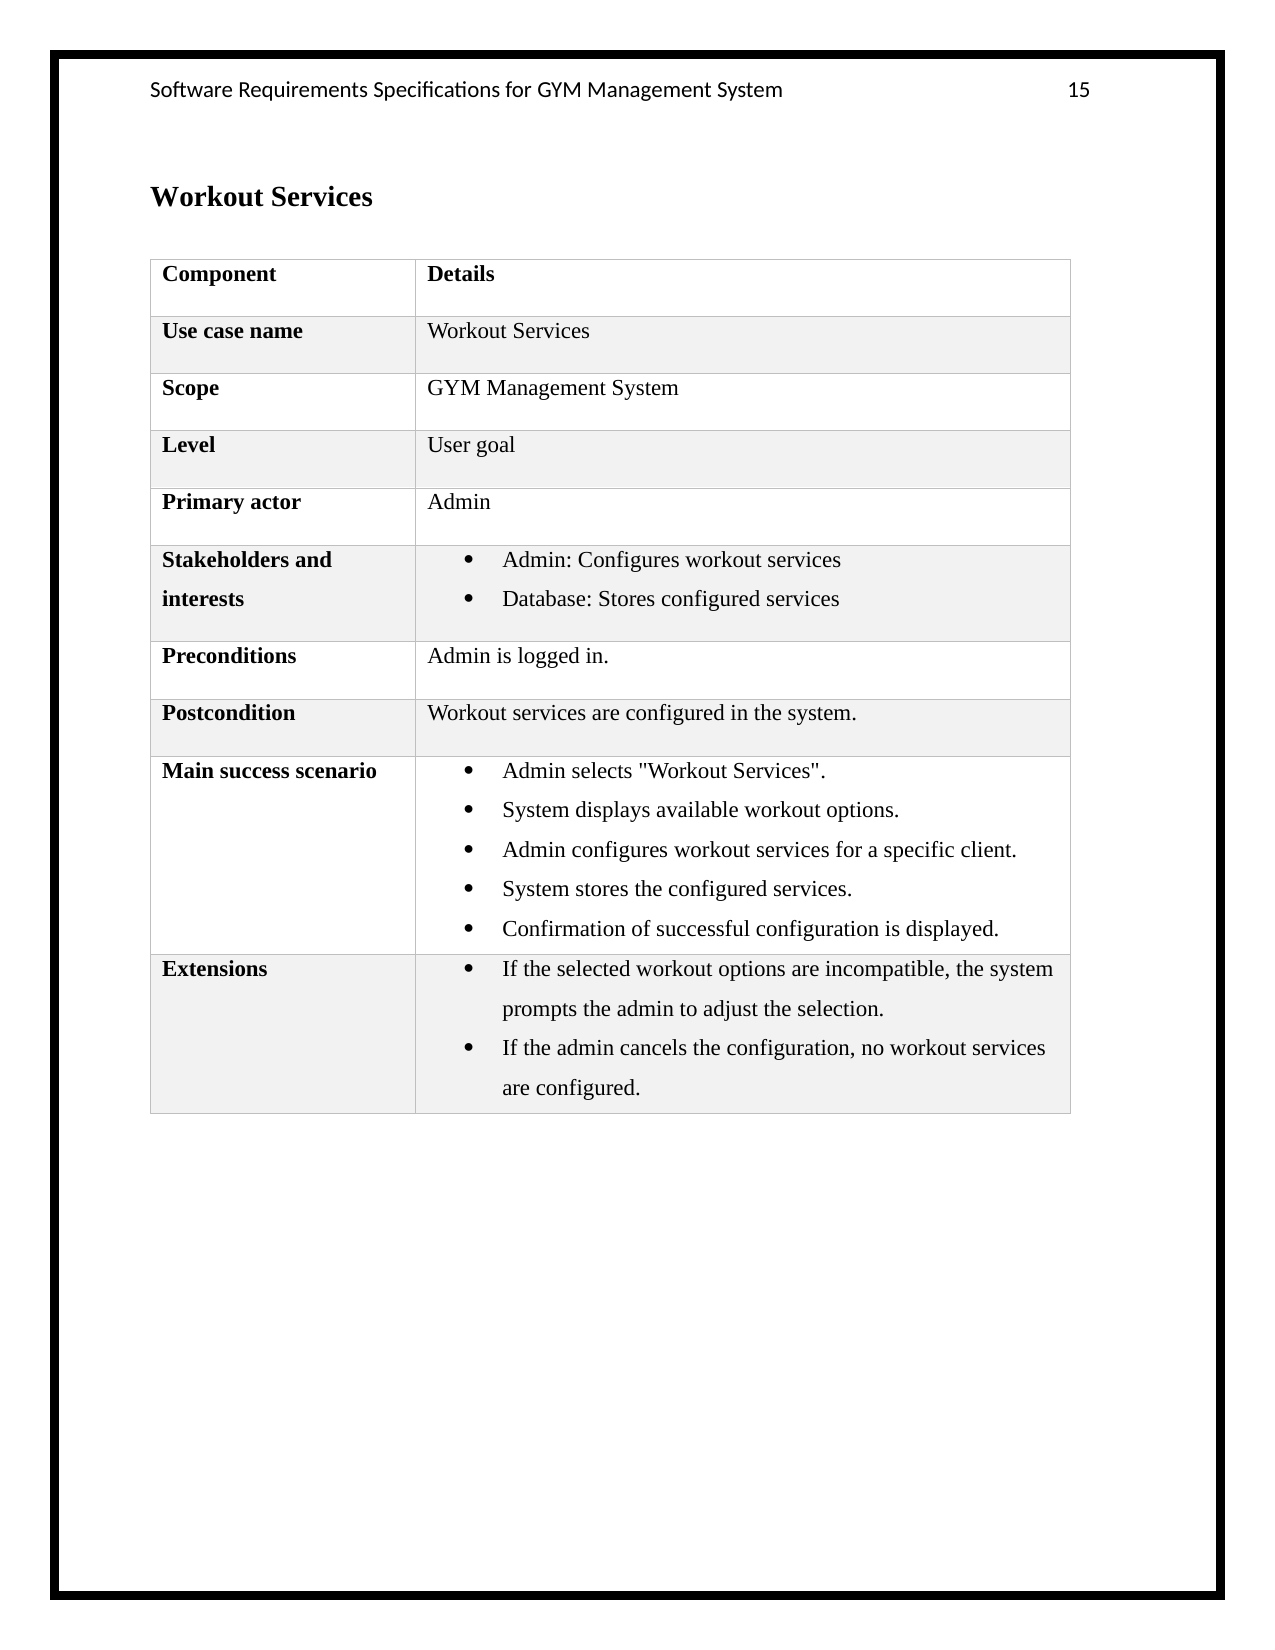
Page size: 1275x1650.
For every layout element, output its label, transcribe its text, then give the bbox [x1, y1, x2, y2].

table_cell If the selected workout options are incompatible, the system prompts the admin to adjust the selection. If the admin cancels the configuration, no workout services are configured. [416, 955, 1070, 1113]
table_cell Stakeholders and interests [151, 546, 415, 641]
table_cell Admin is logged in. [416, 642, 1070, 698]
text Workout Services [150, 179, 1125, 213]
table_cell User goal [416, 431, 1070, 487]
table_cell Preconditions [151, 642, 415, 698]
table_cell Extensions [151, 955, 415, 1113]
table_cell Primary actor [151, 489, 415, 544]
table_cell Workout Services [416, 317, 1070, 373]
table_cell Level [151, 431, 415, 487]
table_header Component [151, 260, 415, 316]
table_cell Main success scenario [151, 757, 415, 954]
table_cell Postcondition [151, 700, 415, 756]
table_cell Admin: Configures workout services Database: Stores configured services [416, 546, 1070, 641]
table_cell Admin selects "Workout Services". System displays available workout options. Admin configures workout services for a specific client. System stores the configured services. Confirmation of successful configuration is displayed. [416, 757, 1070, 954]
table_cell Admin [416, 489, 1070, 544]
table_cell Workout services are configured in the system. [416, 700, 1070, 756]
table_cell GYM Management System [416, 374, 1070, 430]
table_cell Use case name [151, 317, 415, 373]
table_cell Scope [151, 374, 415, 430]
table_header Details [416, 260, 1070, 316]
